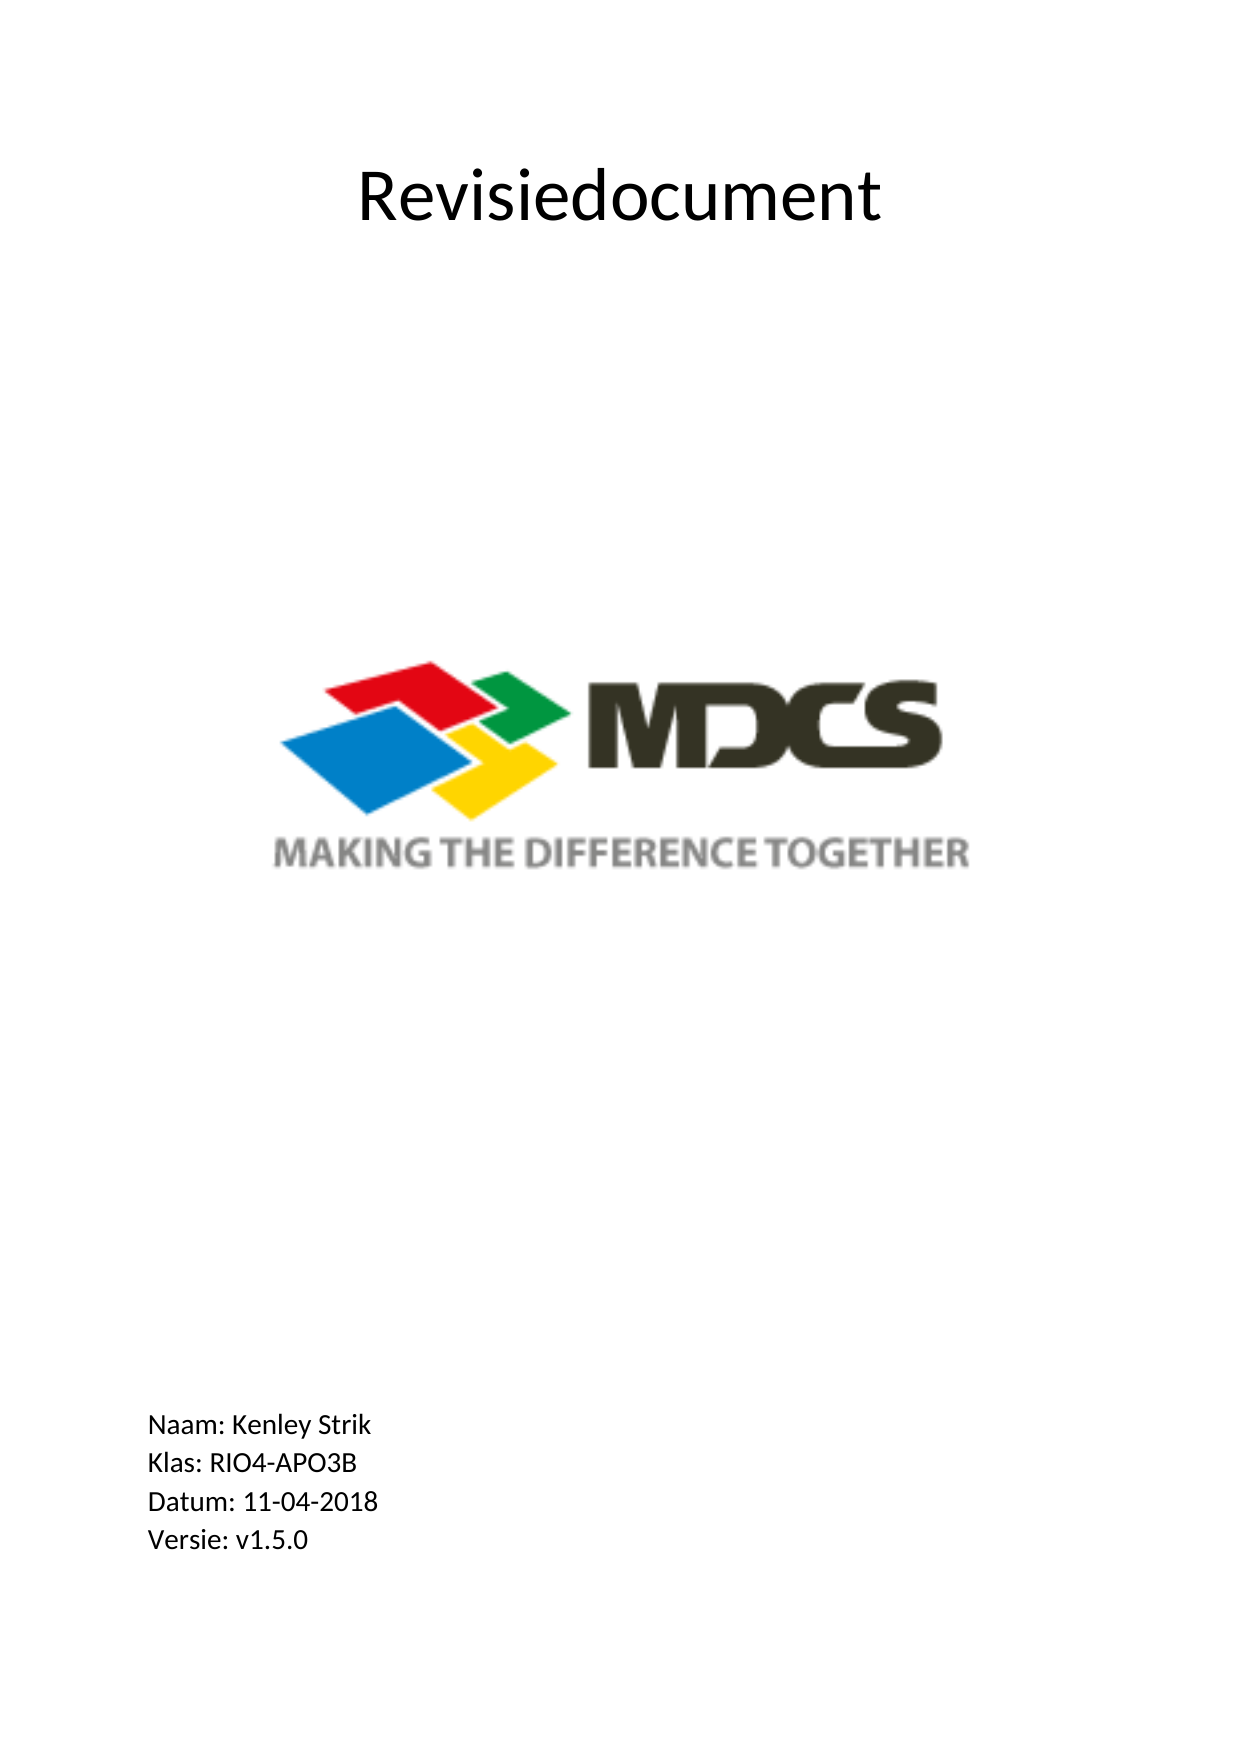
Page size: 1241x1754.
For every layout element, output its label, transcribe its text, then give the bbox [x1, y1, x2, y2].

picture [244, 609, 996, 891]
text Naam: Kenley Strik Klas: RIO4-APO3B Datum: 11-04-2018 Versie: v1.5.0 [148, 1406, 1092, 1557]
text Revisiedocument [148, 148, 1092, 239]
